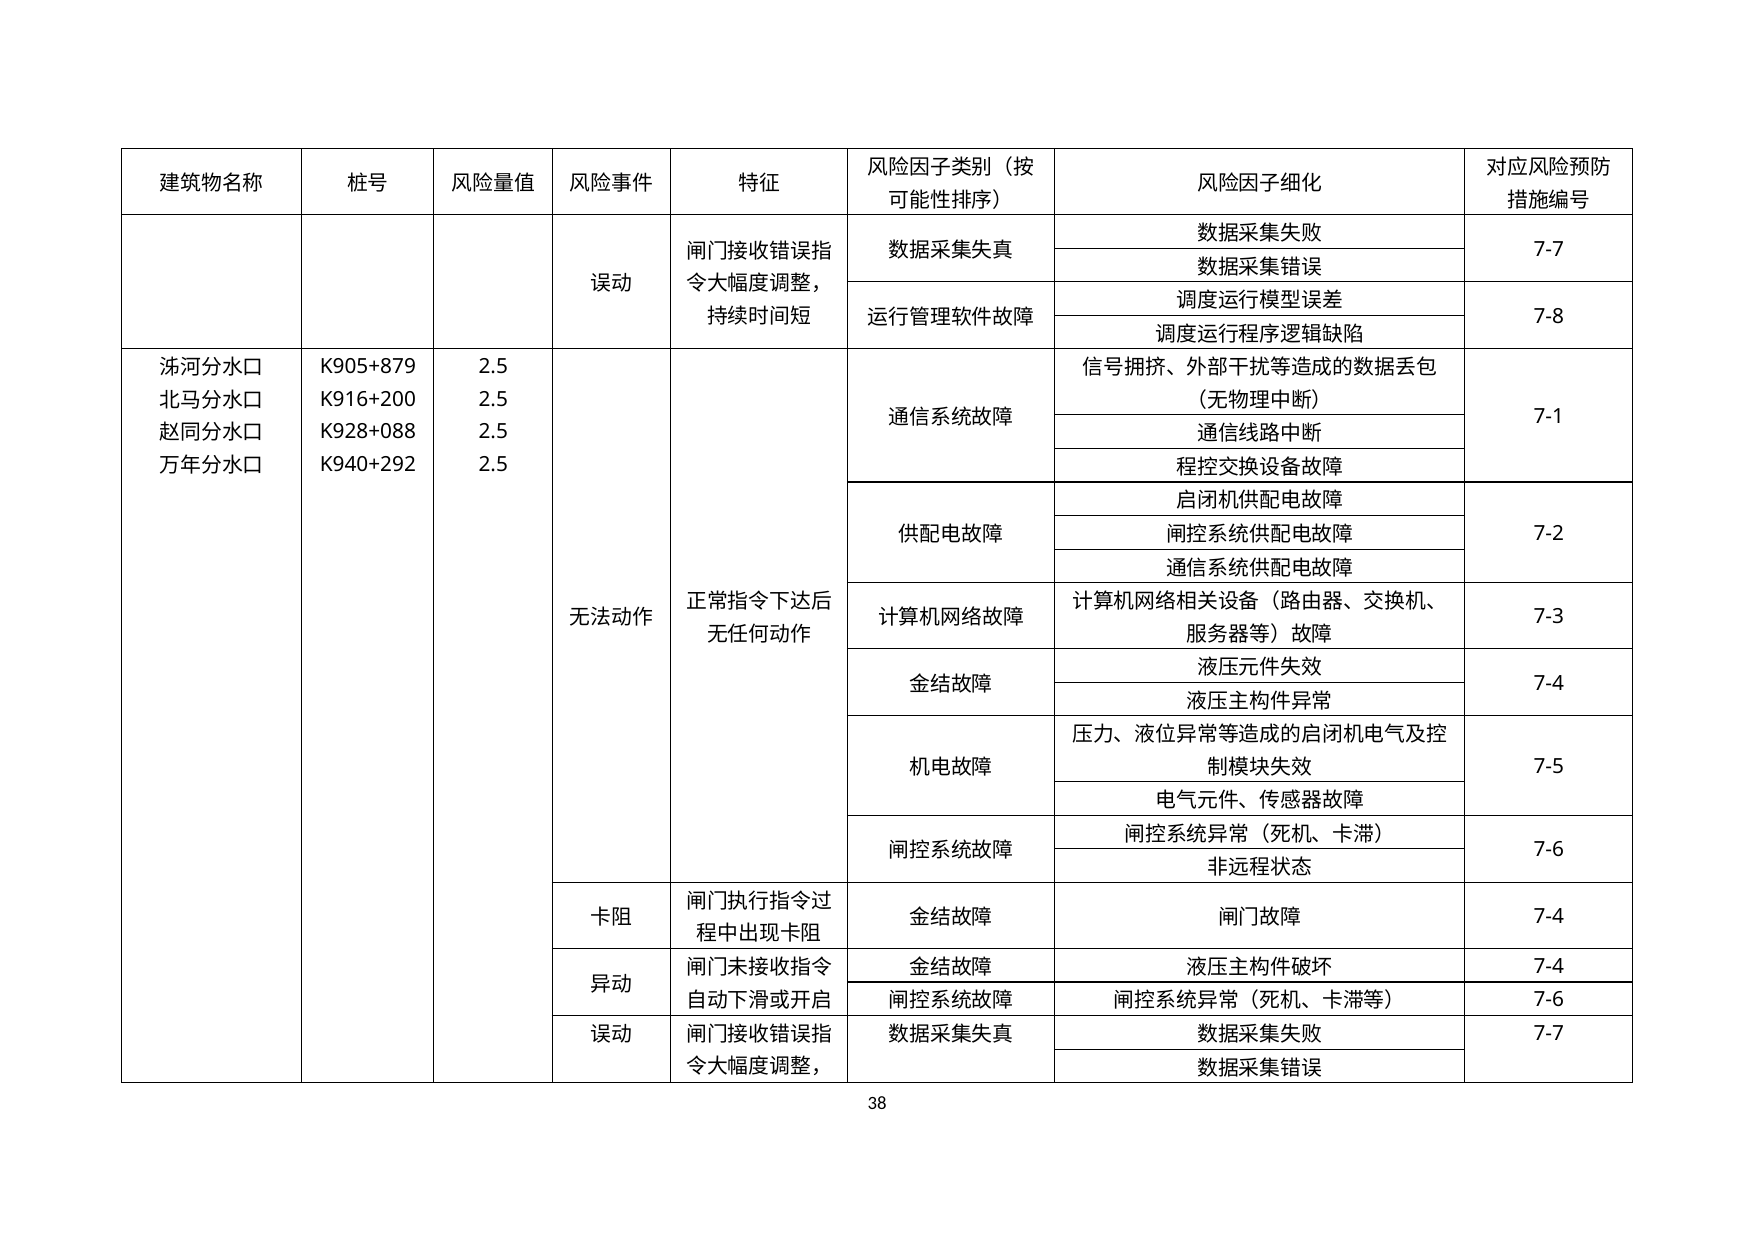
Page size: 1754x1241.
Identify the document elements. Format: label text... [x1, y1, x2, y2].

table_cell 卡阻 [553, 883, 670, 948]
table_cell 计算机网络相关设备（路由器、交换机、服务器等）故障 [1055, 583, 1464, 648]
table_cell 7-5 [1465, 716, 1632, 815]
table_cell 误动 [553, 1016, 670, 1082]
table_cell 液压主构件破坏 [1055, 949, 1464, 981]
table_cell 金结故障 [848, 949, 1054, 981]
table_cell 闸门接收错误指令大幅度调整，持续时间短 [671, 215, 847, 348]
table_cell 7-3 [1465, 583, 1632, 648]
table_cell 误动 [553, 215, 670, 348]
table_cell 液压元件失效 [1055, 649, 1464, 682]
table_cell 非远程状态 [1055, 849, 1464, 882]
table_cell 闸控系统异常（死机、卡滞） [1055, 816, 1464, 848]
table_cell 2.5 2.5 2.5 2.5 [434, 349, 552, 1082]
table_cell 通信线路中断 [1055, 415, 1464, 448]
table_cell 闸门执行指令过程中出现卡阻 [671, 883, 847, 948]
table_cell 压力、液位异常等造成的启闭机电气及控制模块失效 [1055, 716, 1464, 781]
table_cell 金结故障 [848, 649, 1054, 715]
table_cell 数据采集失败 [1055, 1016, 1464, 1048]
table_cell 通信系统供配电故障 [1055, 550, 1464, 582]
table_cell 供配电故障 [848, 483, 1054, 582]
table_cell 闸门接收错误指令大幅度调整，持续时间短 [671, 1016, 847, 1082]
table_cell 异动 [553, 949, 670, 1015]
table_cell 金结故障 [848, 883, 1054, 948]
table_header 风险因子类别（按可能性排序） [848, 149, 1054, 214]
table_cell 通信系统故障 [848, 349, 1054, 481]
table_cell 信号拥挤、外部干扰等造成的数据丢包（无物理中断） [1055, 349, 1464, 414]
table_header 风险因子细化 [1055, 149, 1464, 214]
table_cell 数据采集失真 [848, 1016, 1054, 1082]
table_cell 程控交换设备故障 [1055, 449, 1464, 481]
table_cell 运行管理软件故障 [848, 282, 1054, 348]
table_cell 7-7 [1465, 1016, 1632, 1082]
table_cell 闸控系统故障 [848, 983, 1054, 1015]
table_cell 闸控系统故障 [848, 816, 1054, 882]
table_header 建筑物名称 [122, 149, 301, 214]
table_cell 数据采集错误 [1055, 1050, 1464, 1082]
table_cell 闸门故障 [1055, 883, 1464, 948]
table_header 风险事件 [553, 149, 670, 214]
table_cell 调度运行程序逻辑缺陷 [1055, 316, 1464, 348]
table_cell 7-4 [1465, 649, 1632, 715]
table_cell K905+879 K916+200 K928+088 K940+292 [302, 349, 433, 1082]
table_cell 无法动作 [553, 349, 670, 882]
table_header 对应风险预防措施编号 [1465, 149, 1632, 214]
table_cell 电气元件、传感器故障 [1055, 782, 1464, 815]
table_cell 7-4 [1465, 883, 1632, 948]
table_cell 7-7 [1465, 215, 1632, 281]
table_header 特征 [671, 149, 847, 214]
table_cell 数据采集错误 [1055, 249, 1464, 281]
table_header 桩号 [302, 149, 433, 214]
table_cell 7-8 [1465, 282, 1632, 348]
table_cell 7-1 [1465, 349, 1632, 481]
table_cell 调度运行模型误差 [1055, 282, 1464, 315]
table_cell 闸控系统异常（死机、卡滞等） [1055, 983, 1464, 1015]
table_cell 闸门未接收指令自动下滑或开启 [671, 949, 847, 1015]
table_cell 7-6 [1465, 816, 1632, 882]
table_cell 7-4 [1465, 949, 1632, 981]
table_cell 数据采集失真 [848, 215, 1054, 281]
table_cell 启闭机供配电故障 [1055, 483, 1464, 515]
table_header 风险量值 [434, 149, 552, 214]
table_cell 闸控系统供配电故障 [1055, 516, 1464, 548]
table_cell 正常指令下达后无任何动作 [671, 349, 847, 882]
table_cell 7-2 [1465, 483, 1632, 582]
table_cell 机电故障 [848, 716, 1054, 815]
table_cell 泲河分水口 北马分水口 赵同分水口 万年分水口 [122, 349, 301, 1082]
table_cell 7-6 [1465, 983, 1632, 1015]
table_cell 液压主构件异常 [1055, 683, 1464, 715]
table_cell 计算机网络故障 [848, 583, 1054, 648]
table_cell 数据采集失败 [1055, 215, 1464, 248]
